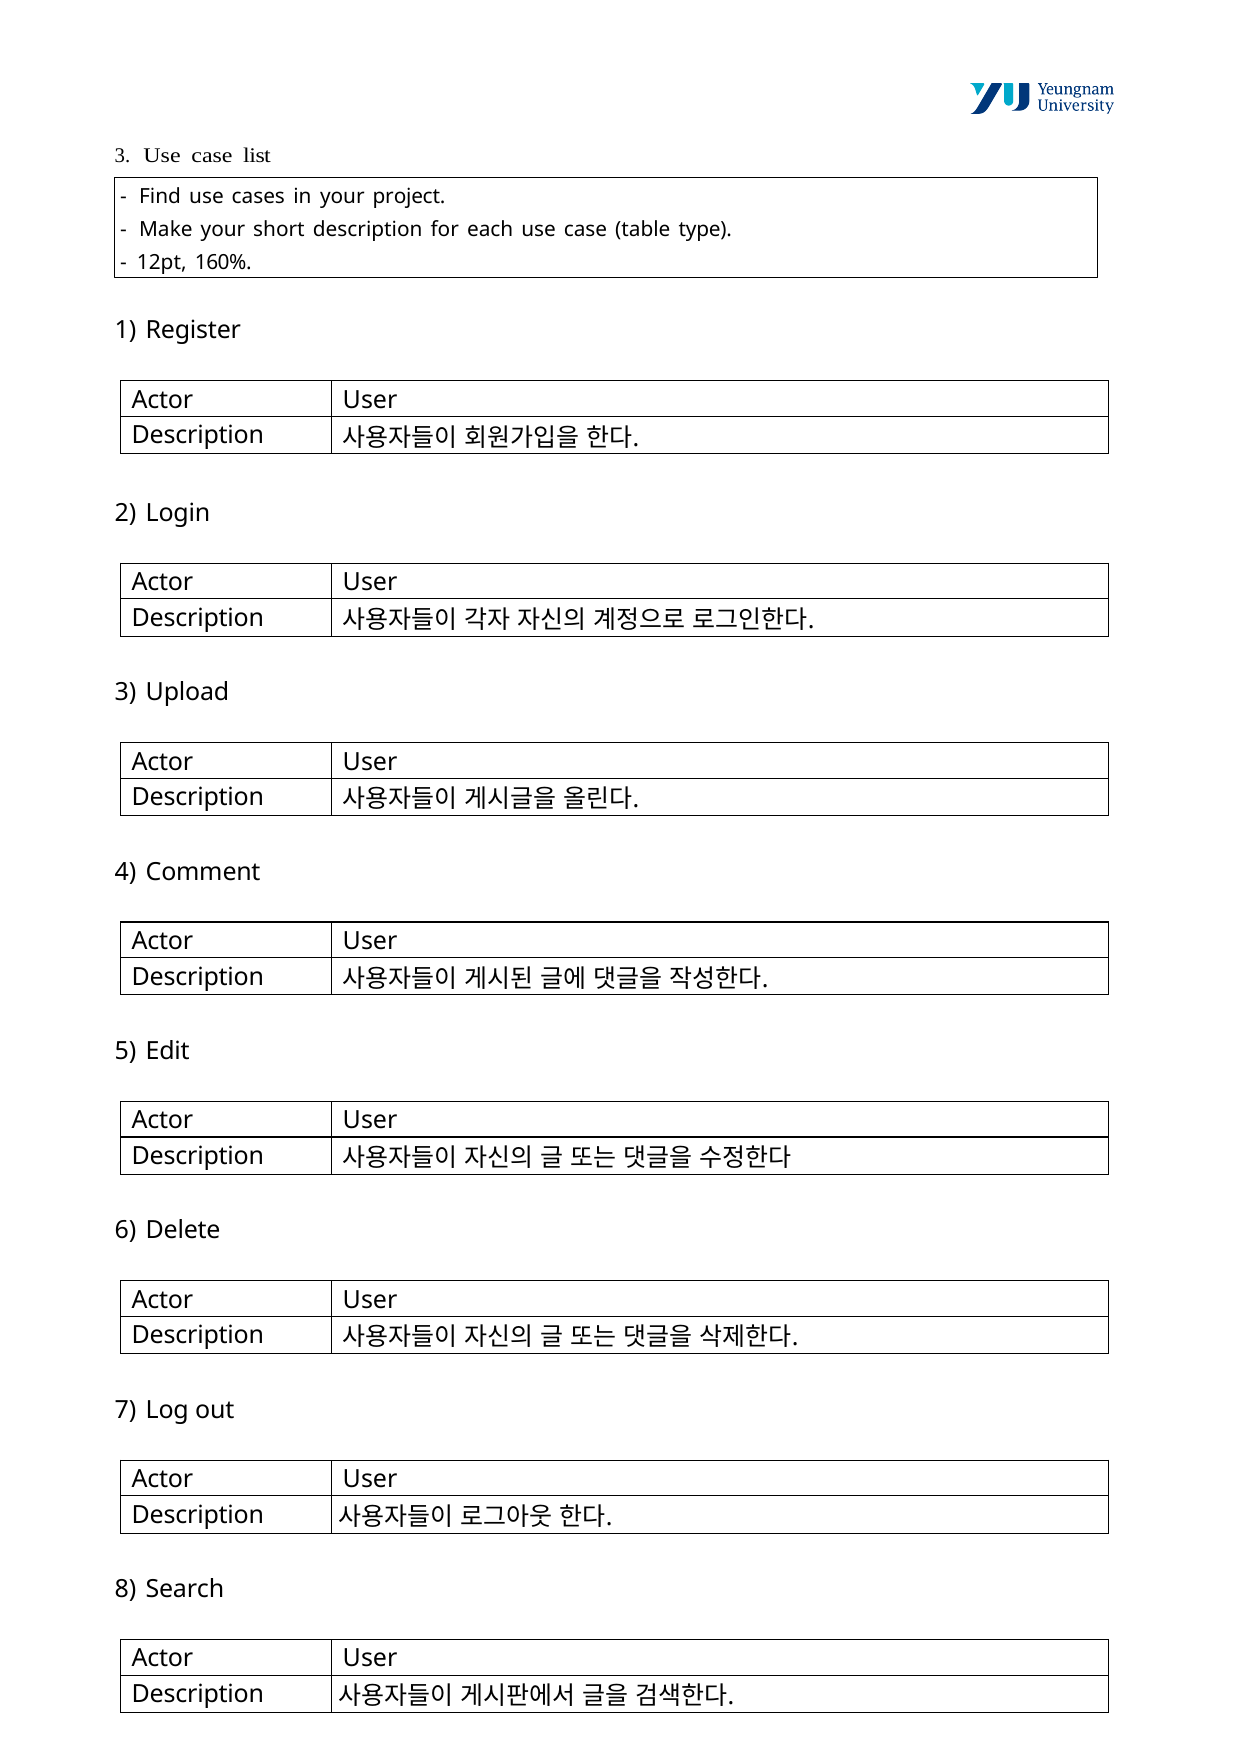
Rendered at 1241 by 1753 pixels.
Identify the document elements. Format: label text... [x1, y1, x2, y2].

table_header Actor [121, 1102, 331, 1136]
table_cell 사용자들이 회원가입을 한다. [332, 417, 1108, 453]
text 5) Edit [114, 1032, 1128, 1067]
text 7) Log out [114, 1391, 1128, 1425]
table_header User [332, 1640, 1108, 1674]
table_header Actor [121, 564, 331, 598]
text 8) Search [114, 1571, 1128, 1605]
table_header User [332, 923, 1108, 957]
table_header Actor [121, 1461, 331, 1495]
text 1) Register [114, 312, 1128, 346]
table_header Actor [121, 1640, 331, 1674]
picture [970, 83, 1114, 114]
table_cell 사용자들이 게시된 글에 댓글을 작성한다. [332, 958, 1108, 994]
table_header Actor [121, 743, 331, 778]
text 3) Upload [114, 674, 1128, 708]
table_header User [332, 743, 1108, 778]
table_cell Description [121, 1138, 331, 1174]
table_cell 사용자들이 게시판에서 글을 검색한다. [332, 1676, 1108, 1712]
table_cell Description [121, 1676, 331, 1712]
table_header User [332, 1281, 1108, 1316]
table_cell Description [121, 599, 331, 636]
table_header Actor [121, 923, 331, 957]
table_cell Description [121, 1317, 331, 1353]
table_header User [332, 564, 1108, 598]
table_header User [332, 381, 1108, 416]
text 4) Comment [114, 853, 1128, 887]
table_cell Description [121, 779, 331, 815]
table_cell 사용자들이 게시글을 올린다. [332, 779, 1108, 815]
table_header User [332, 1461, 1108, 1495]
table_cell Description [121, 958, 331, 994]
table_cell Description [121, 1496, 331, 1532]
table_header Actor [121, 381, 331, 416]
table_cell 사용자들이 로그아웃 한다. [332, 1496, 1108, 1532]
table_cell 사용자들이 자신의 글 또는 댓글을 수정한다 [332, 1138, 1108, 1174]
table_cell 사용자들이 자신의 글 또는 댓글을 삭제한다. [332, 1317, 1108, 1353]
table_header User [332, 1102, 1108, 1136]
list Use case list [114, 143, 1128, 167]
text 2) Login [114, 494, 1128, 528]
table_cell 사용자들이 각자 자신의 계정으로 로그인한다. [332, 599, 1108, 636]
table_header Actor [121, 1281, 331, 1316]
table_cell Description [121, 417, 331, 453]
text 6) Delete [114, 1212, 1128, 1246]
